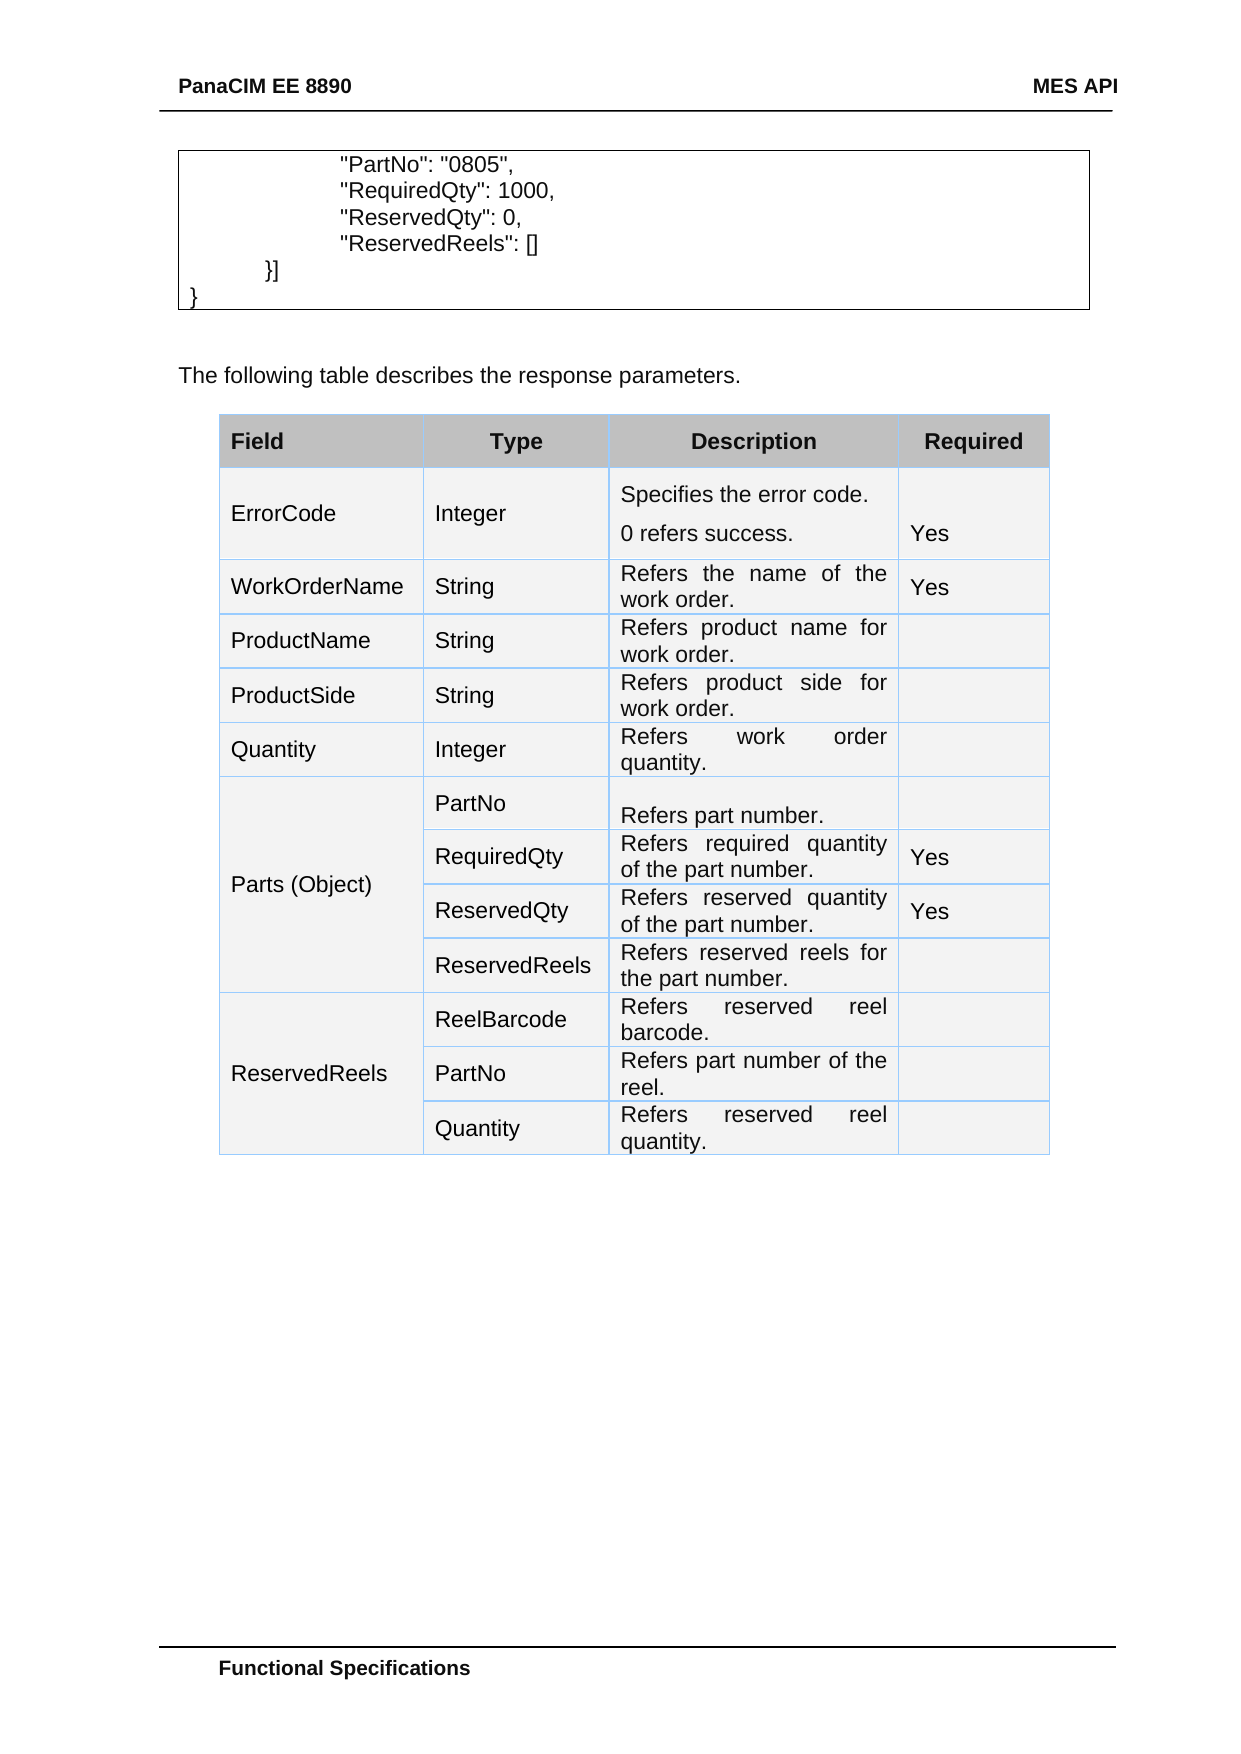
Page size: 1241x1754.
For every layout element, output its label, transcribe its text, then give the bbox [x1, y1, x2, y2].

table_cell ProductName [220, 615, 423, 667]
table_header Field [220, 415, 423, 467]
table_cell ProductSide [220, 669, 423, 721]
table_cell [899, 939, 1049, 991]
table_cell Refers the name of the work order. [610, 560, 898, 613]
table_cell RequiredQty [424, 830, 608, 883]
table_cell Refers reserved reel barcode. [610, 993, 898, 1046]
table_cell String [424, 669, 608, 721]
table_header Required [899, 415, 1049, 467]
table_cell Specifies the error code. 0 refers success. [610, 468, 898, 558]
table_cell ReservedQty [424, 885, 608, 937]
table_cell Yes [899, 830, 1049, 883]
table_cell Refers part number. [610, 777, 898, 828]
table_cell [899, 669, 1049, 721]
table_cell ReservedReels [220, 993, 423, 1154]
table_cell [899, 723, 1049, 776]
text The following table describes the response parameters. [178, 362, 1090, 388]
table_cell Refers product side for work order. [610, 669, 898, 721]
table_cell WorkOrderName [220, 560, 423, 613]
table_cell Refers reserved reel quantity. [610, 1102, 898, 1154]
table_cell String [424, 560, 608, 613]
table_header Description [610, 415, 898, 467]
table_cell [899, 1047, 1049, 1100]
table_cell [899, 615, 1049, 667]
table_cell Quantity [424, 1102, 608, 1154]
table_cell ReelBarcode [424, 993, 608, 1046]
table_cell [899, 1102, 1049, 1154]
table_cell Refers reserved quantity of the part number. [610, 885, 898, 937]
table_cell Yes [899, 885, 1049, 937]
table_cell ErrorCode [220, 468, 423, 558]
table_cell Parts (Object) [220, 777, 423, 991]
table_cell Integer [424, 723, 608, 776]
table_cell Refers reserved reels for the part number. [610, 939, 898, 991]
table_cell String [424, 615, 608, 667]
table_cell Quantity [220, 723, 423, 776]
table_cell PartNo [424, 1047, 608, 1100]
table_cell ReservedReels [424, 939, 608, 991]
table_cell Refers product name for work order. [610, 615, 898, 667]
table_cell Yes [899, 468, 1049, 558]
table_cell Yes [899, 560, 1049, 613]
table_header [179, 151, 1089, 309]
table_header Type [424, 415, 608, 467]
table_cell Refers part number of the reel. [610, 1047, 898, 1100]
table_cell Refers required quantity of the part number. [610, 830, 898, 883]
table_cell [899, 993, 1049, 1046]
table_cell [899, 777, 1049, 828]
table_cell Integer [424, 468, 608, 558]
table_cell Refers work order quantity. [610, 723, 898, 776]
table_cell PartNo [424, 777, 608, 828]
